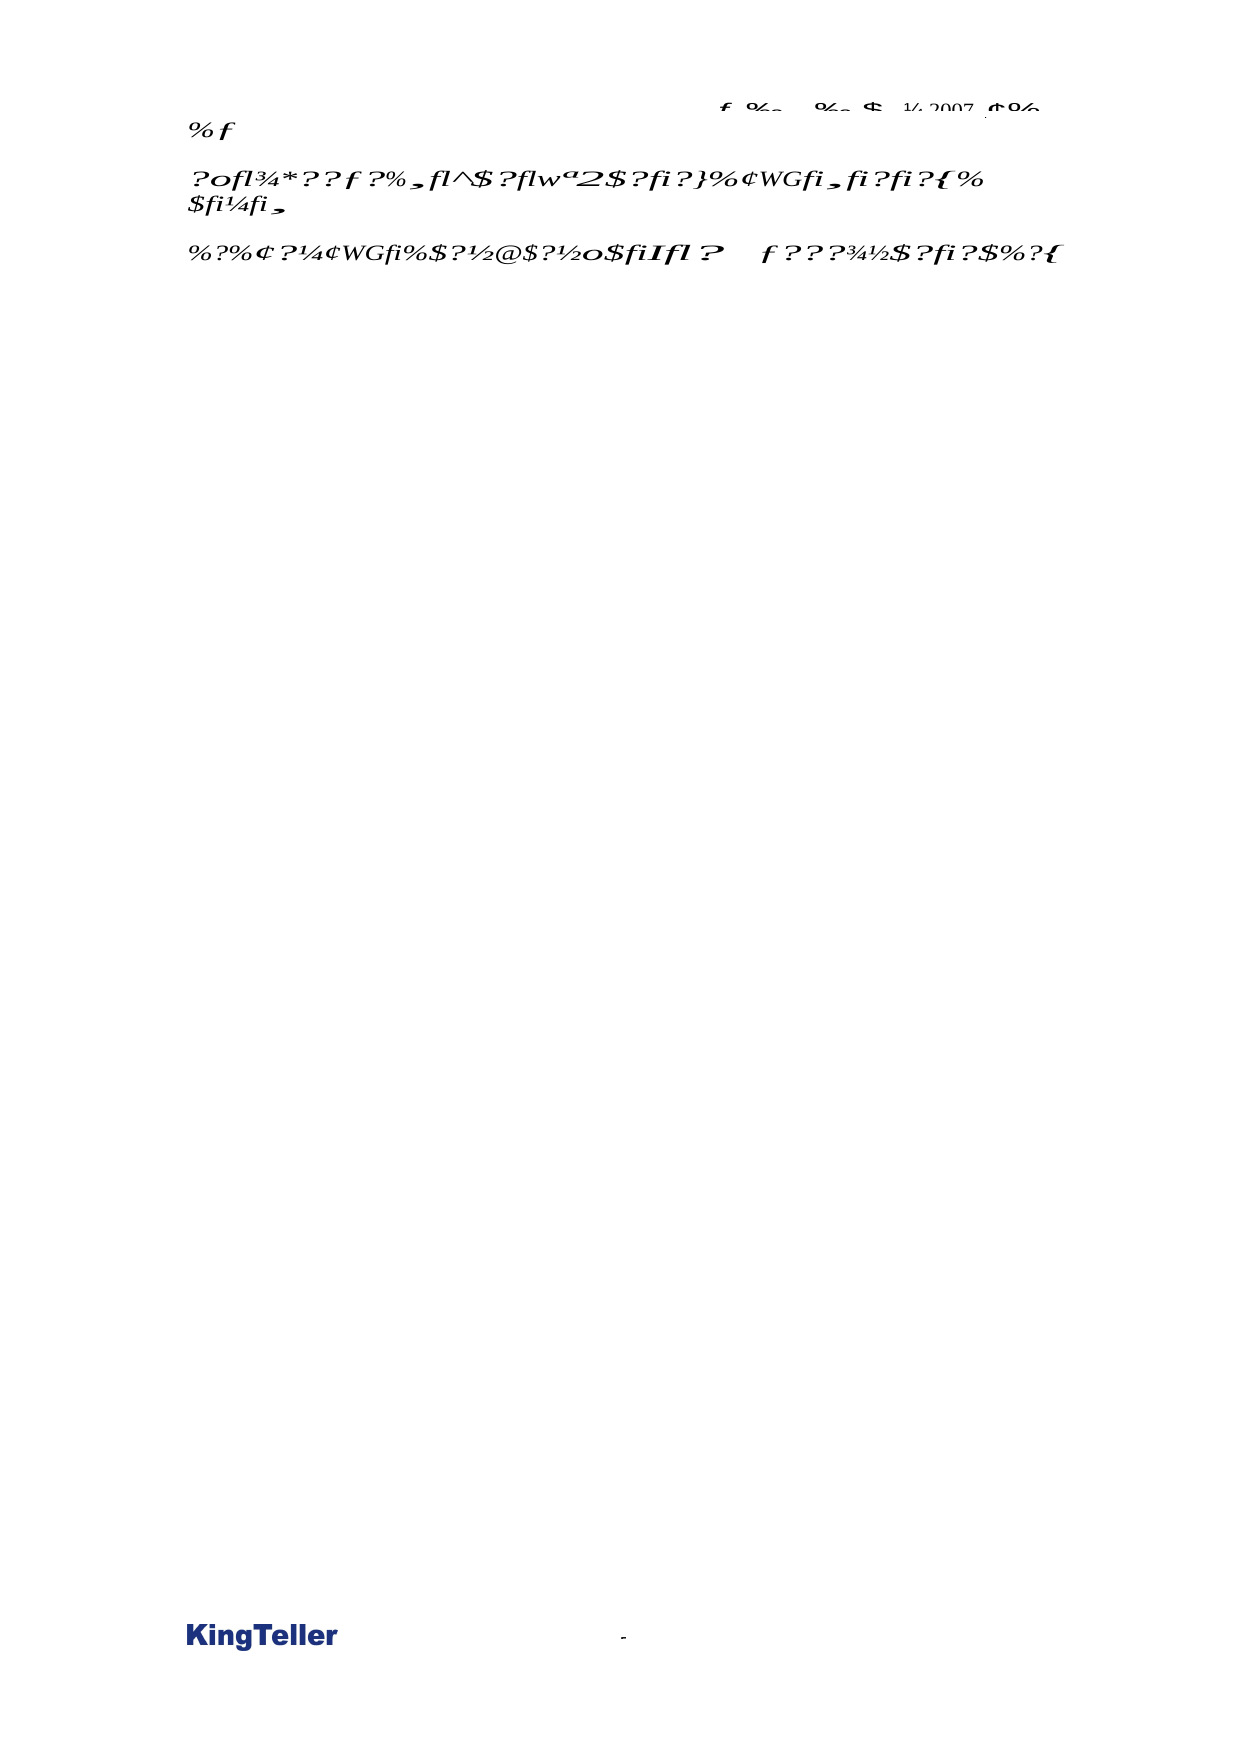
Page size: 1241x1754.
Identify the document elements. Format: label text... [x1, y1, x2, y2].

text ?ofl¾*??ƒ?%,fl^$?flwª2$?fi?}%¢WGfi,fi?fi?{%$fi¼fi, [187, 166, 1076, 217]
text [187, 117, 1055, 142]
picture [187, 1624, 338, 1651]
text %?%¢?¼¢WGfi%$?½@$?½o$fiIfl? ƒ???¾½$?fi?$%?{ [187, 240, 1065, 265]
